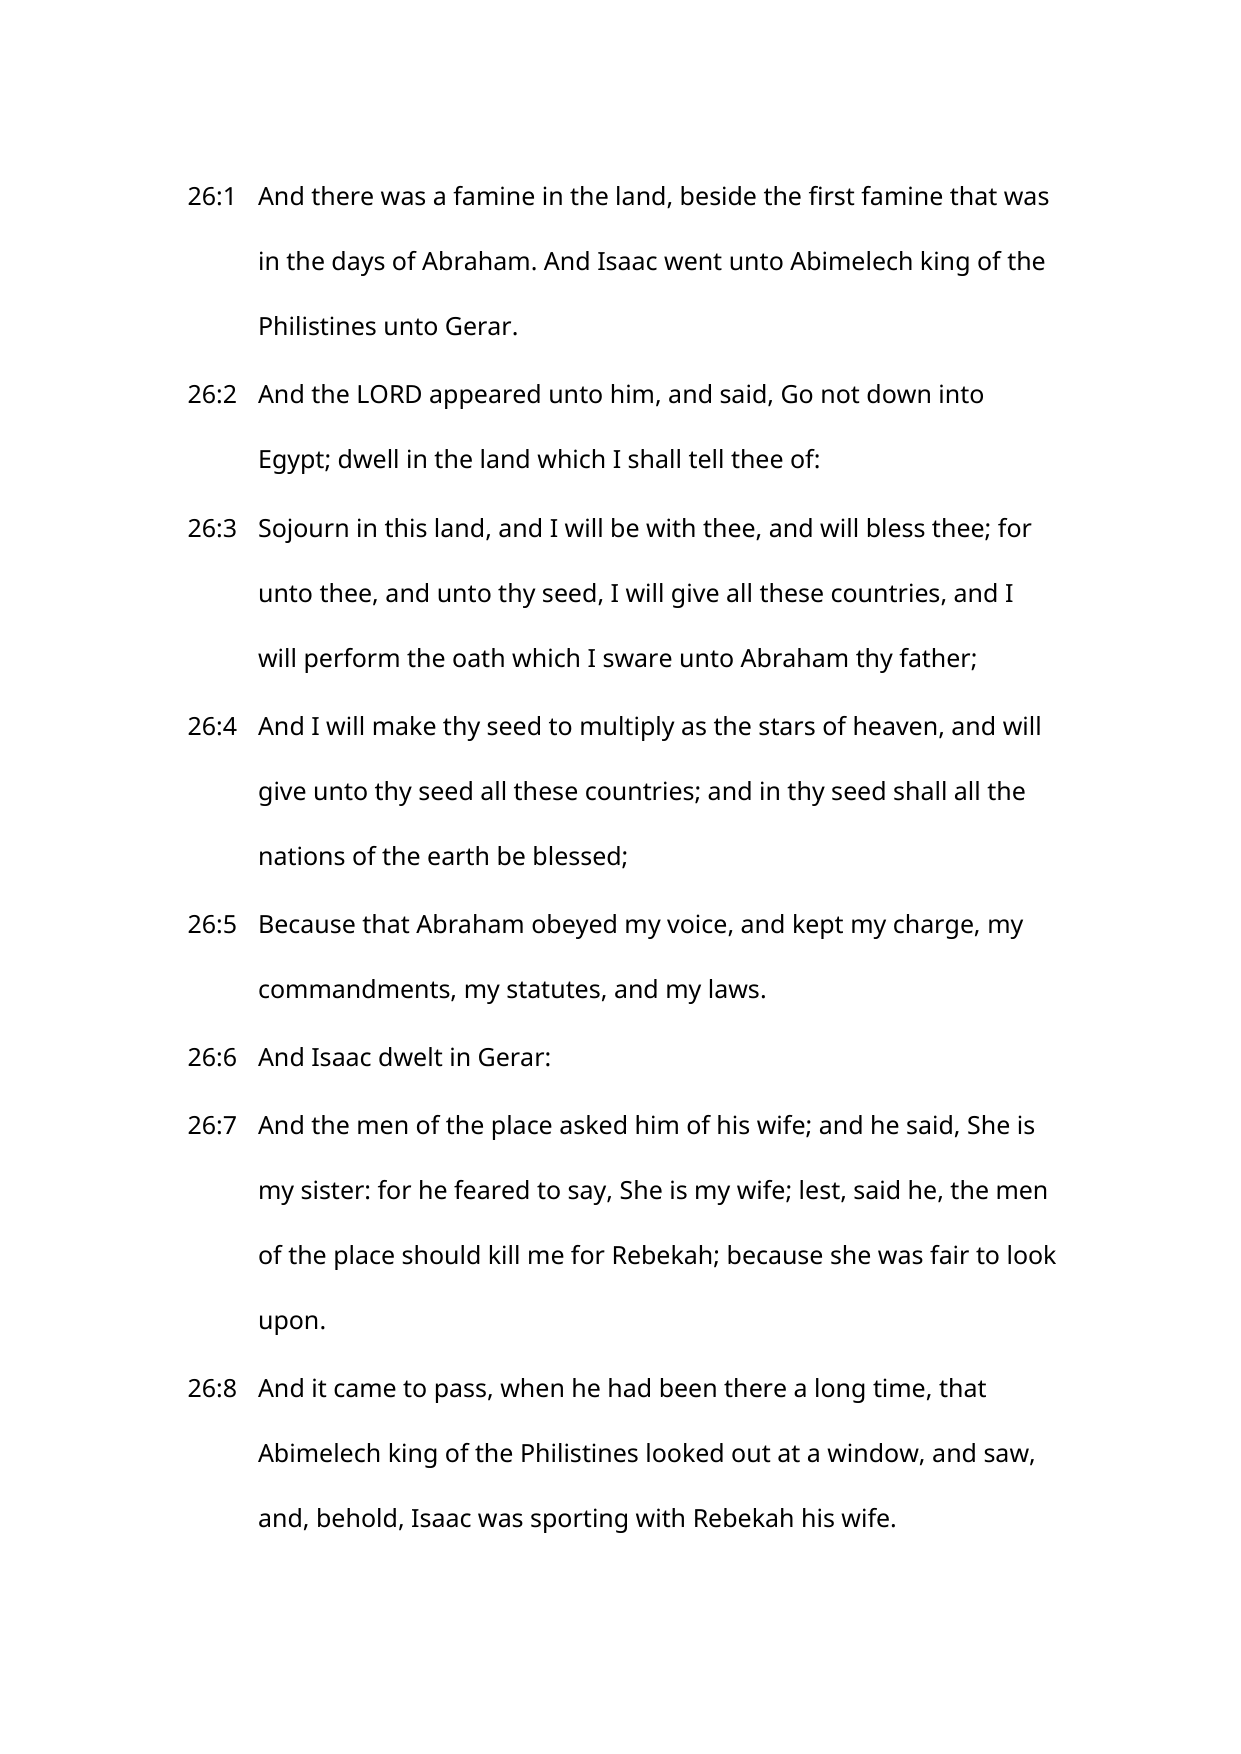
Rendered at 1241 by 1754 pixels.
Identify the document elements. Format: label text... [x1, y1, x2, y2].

table_cell And the LORD appeared unto him, and said, Go not down into Egypt; dwell in the land which I shall tell thee of: [256, 360, 1061, 493]
table_cell 26:1 [186, 162, 256, 360]
table_cell 26:6 [186, 1023, 256, 1091]
table_cell And I will make thy seed to multiply as the stars of heaven, and will give unto thy seed all these countries; and in thy seed shall all the nations of the earth be blessed; [256, 691, 1061, 889]
table_cell And the men of the place asked him of his wife; and he said, She is my sister: for he feared to say, She is my wife; lest, said he, the men of the place should kill me for Rebekah; because she was fair to look upon. [256, 1091, 1061, 1354]
table_cell And there was a famine in the land, beside the first famine that was in the days of Abraham. And Isaac went unto Abimelech king of the Philistines unto Gerar. [256, 162, 1061, 360]
table_cell Because that Abraham obeyed my voice, and kept my charge, my commandments, my statutes, and my laws. [256, 890, 1061, 1023]
table_cell 26:7 [186, 1091, 256, 1354]
table_cell 26:4 [186, 691, 256, 889]
table_cell And it came to pass, when he had been there a long time, that Abimelech king of the Philistines looked out at a window, and saw, and, behold, Isaac was sporting with Rebekah his wife. [256, 1354, 1061, 1552]
table_cell And Isaac dwelt in Gerar: [256, 1023, 1061, 1091]
table_cell 26:5 [186, 890, 256, 1023]
table_cell Sojourn in this land, and I will be with thee, and will bless thee; for unto thee, and unto thy seed, I will give all these countries, and I will perform the oath which I sware unto Abraham thy father; [256, 493, 1061, 691]
table_cell 26:2 [186, 360, 256, 493]
table_cell 26:8 [186, 1354, 256, 1552]
table_cell 26:3 [186, 493, 256, 691]
